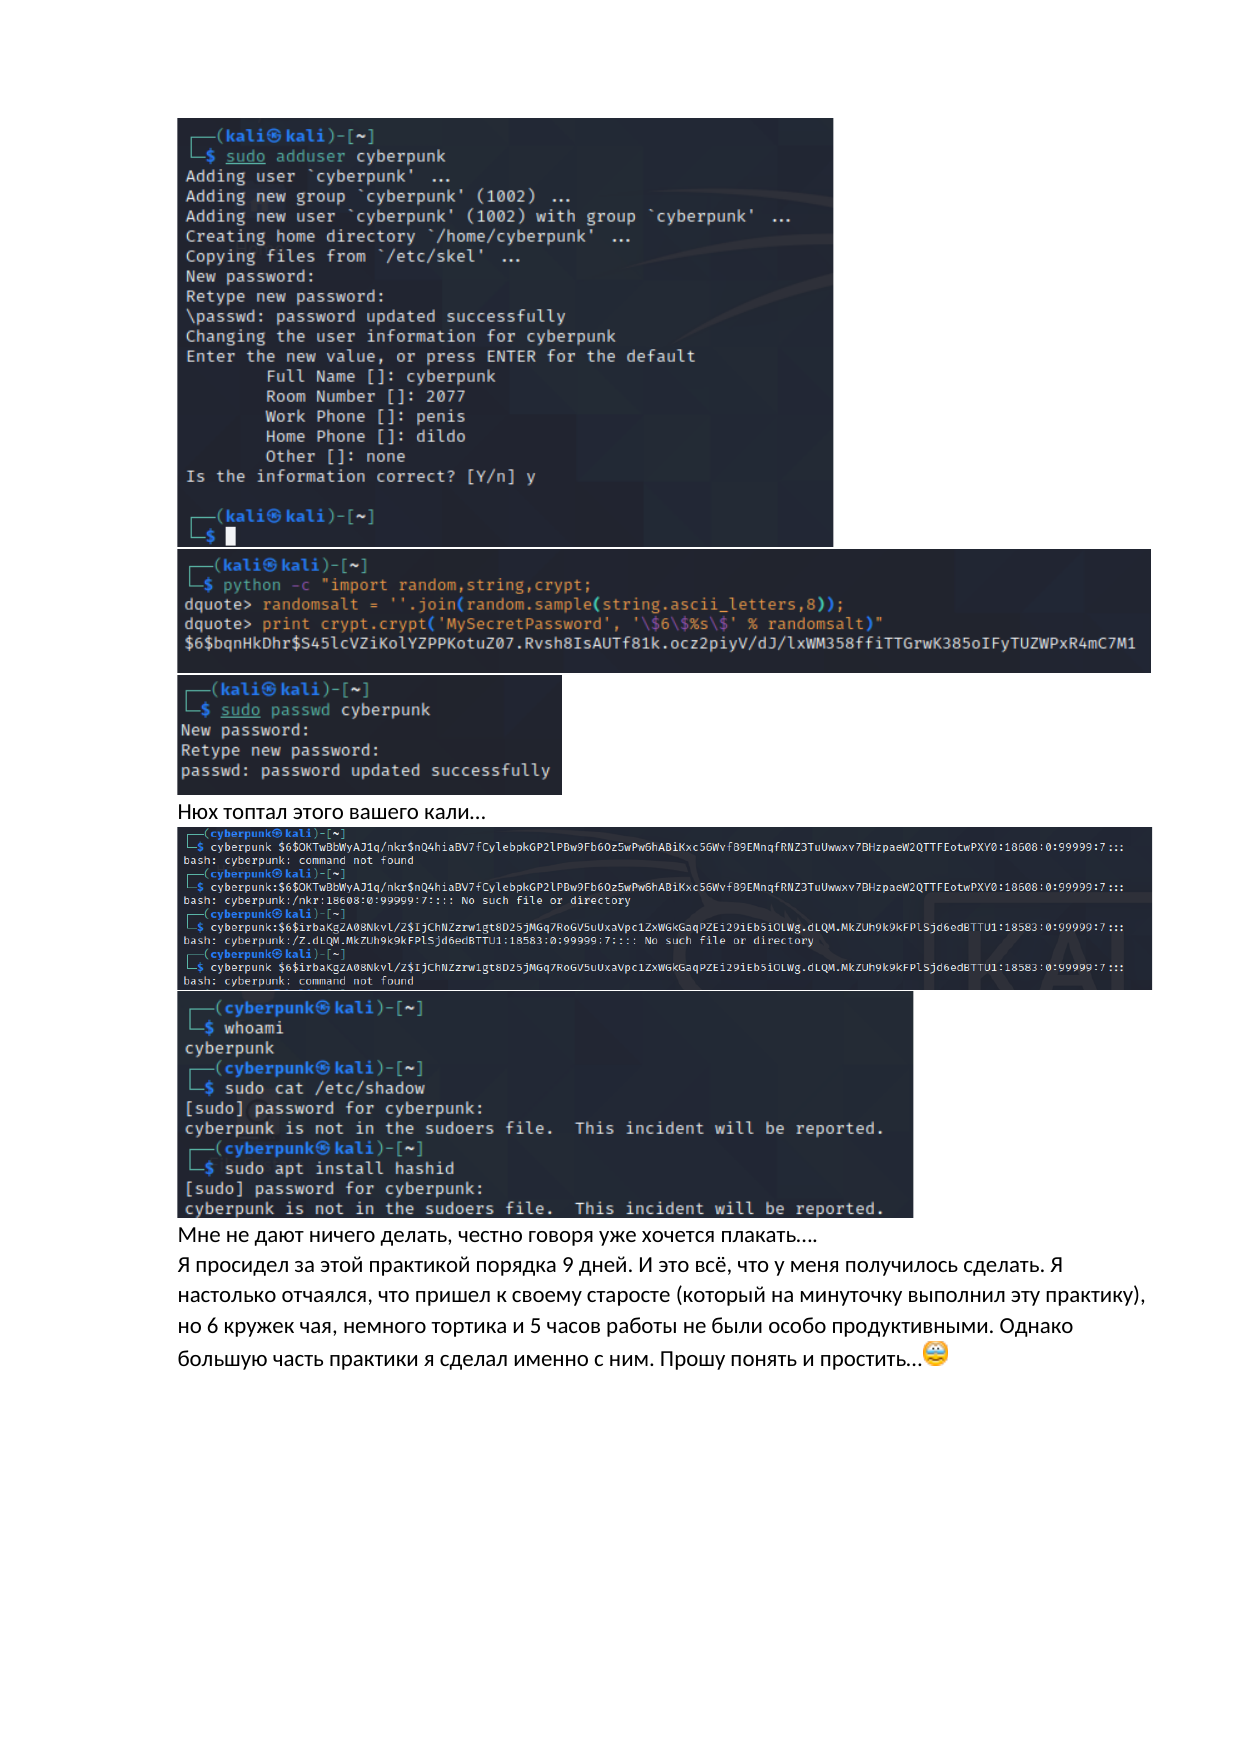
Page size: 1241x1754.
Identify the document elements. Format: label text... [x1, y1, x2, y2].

picture [177, 118, 834, 547]
picture [177, 827, 1153, 990]
picture [923, 1341, 948, 1366]
picture [177, 675, 562, 795]
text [177, 118, 1152, 827]
picture [177, 991, 914, 1218]
picture [177, 549, 1151, 673]
